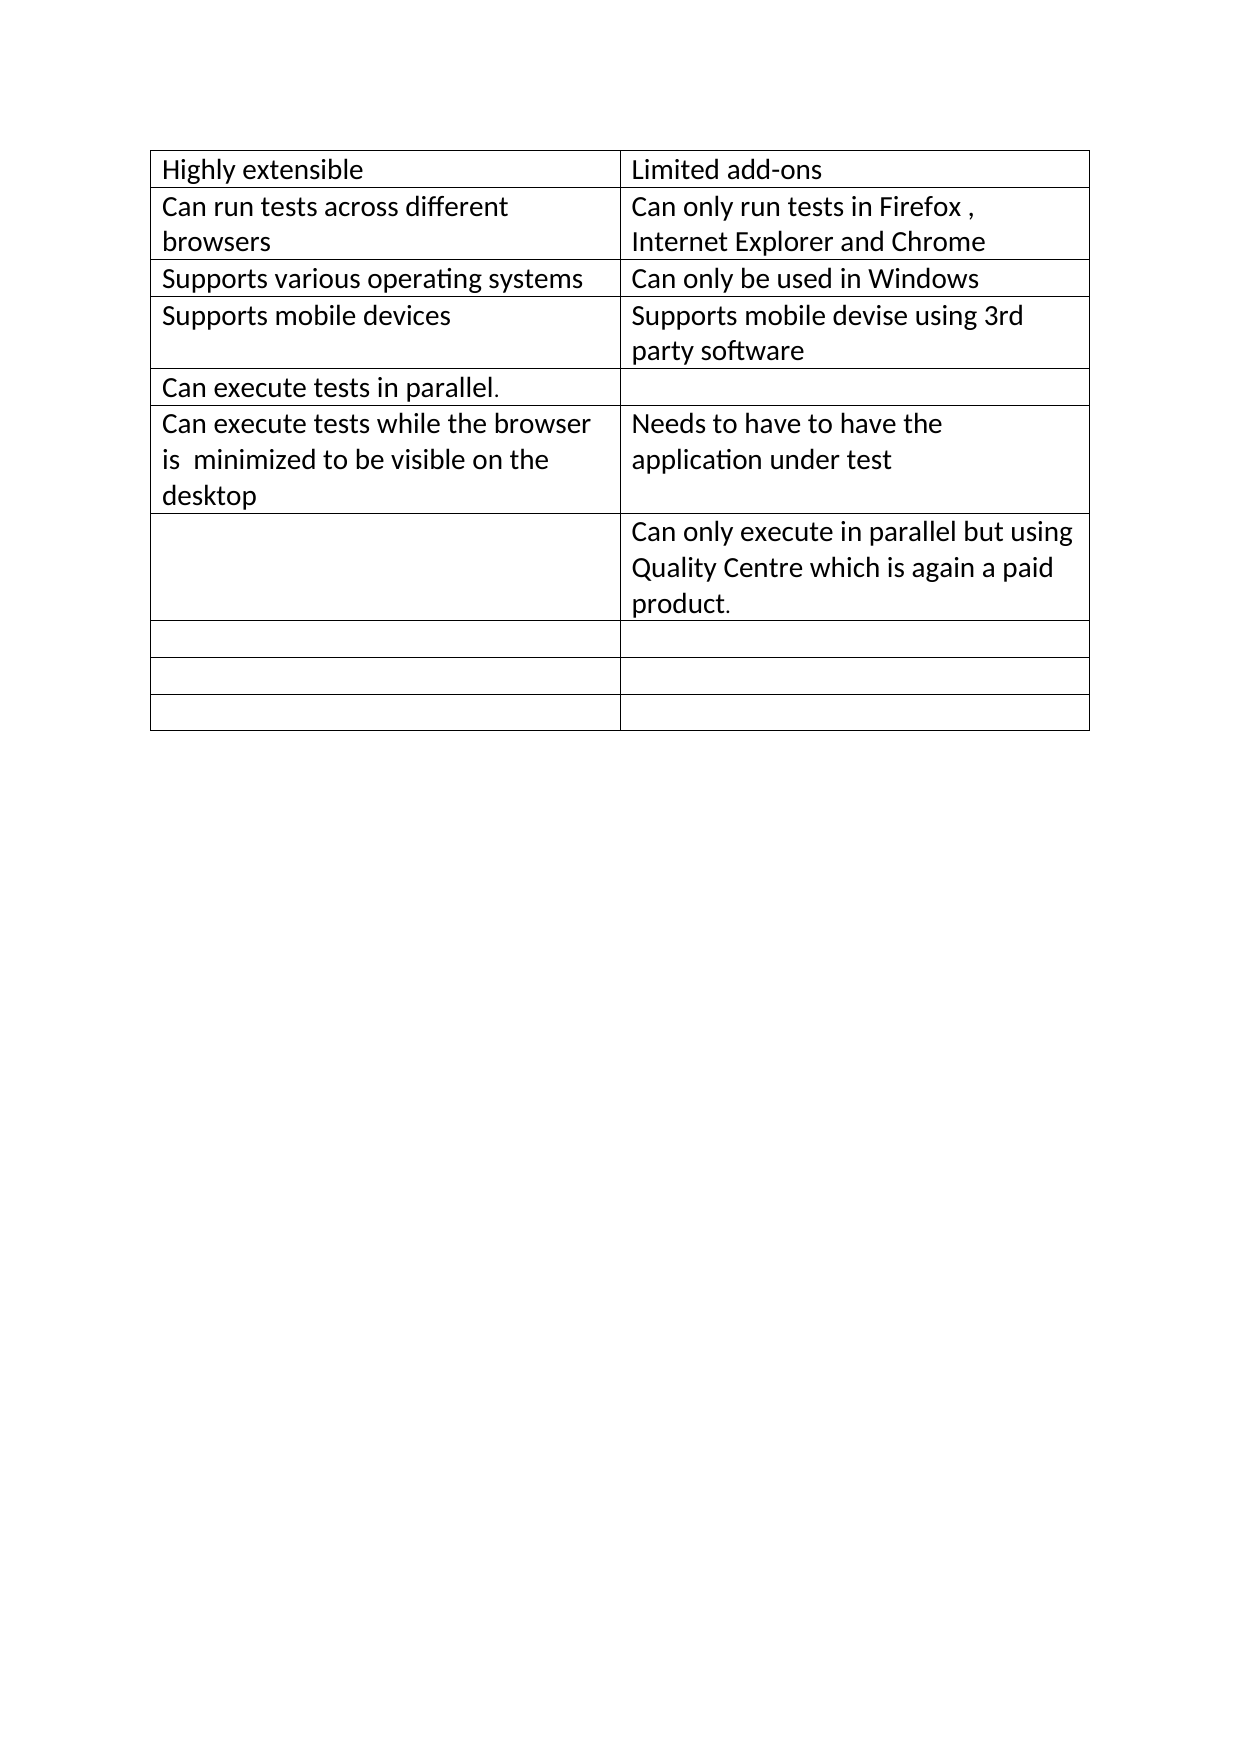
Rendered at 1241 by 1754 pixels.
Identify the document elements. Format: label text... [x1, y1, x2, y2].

table_cell Needs to have to have the application under test [621, 406, 1089, 512]
table_cell [621, 621, 1089, 657]
table_cell Limited add-ons [621, 151, 1089, 187]
table_cell Can only execute in parallel but using Quality Centre which is again a paid product. [621, 514, 1089, 620]
table_cell Can run tests across different browsers [151, 188, 620, 259]
table_cell Supports mobile devise using 3rd party software [621, 297, 1089, 368]
table_cell Highly extensible [151, 151, 620, 187]
table_cell [621, 369, 1089, 404]
table_cell [621, 658, 1089, 694]
table_cell [151, 621, 620, 657]
table_cell Can execute tests while the browser is minimized to be visible on the desktop [151, 406, 620, 512]
table_cell [151, 658, 620, 694]
table_cell Can only run tests in Firefox , Internet Explorer and Chrome [621, 188, 1089, 259]
table_cell Supports various operating systems [151, 260, 620, 296]
table_cell [621, 695, 1089, 730]
table_cell [151, 695, 620, 730]
table_cell [151, 514, 620, 620]
table_cell Supports mobile devices [151, 297, 620, 368]
table_cell Can execute tests in parallel. [151, 369, 620, 404]
table_cell Can only be used in Windows [621, 260, 1089, 296]
